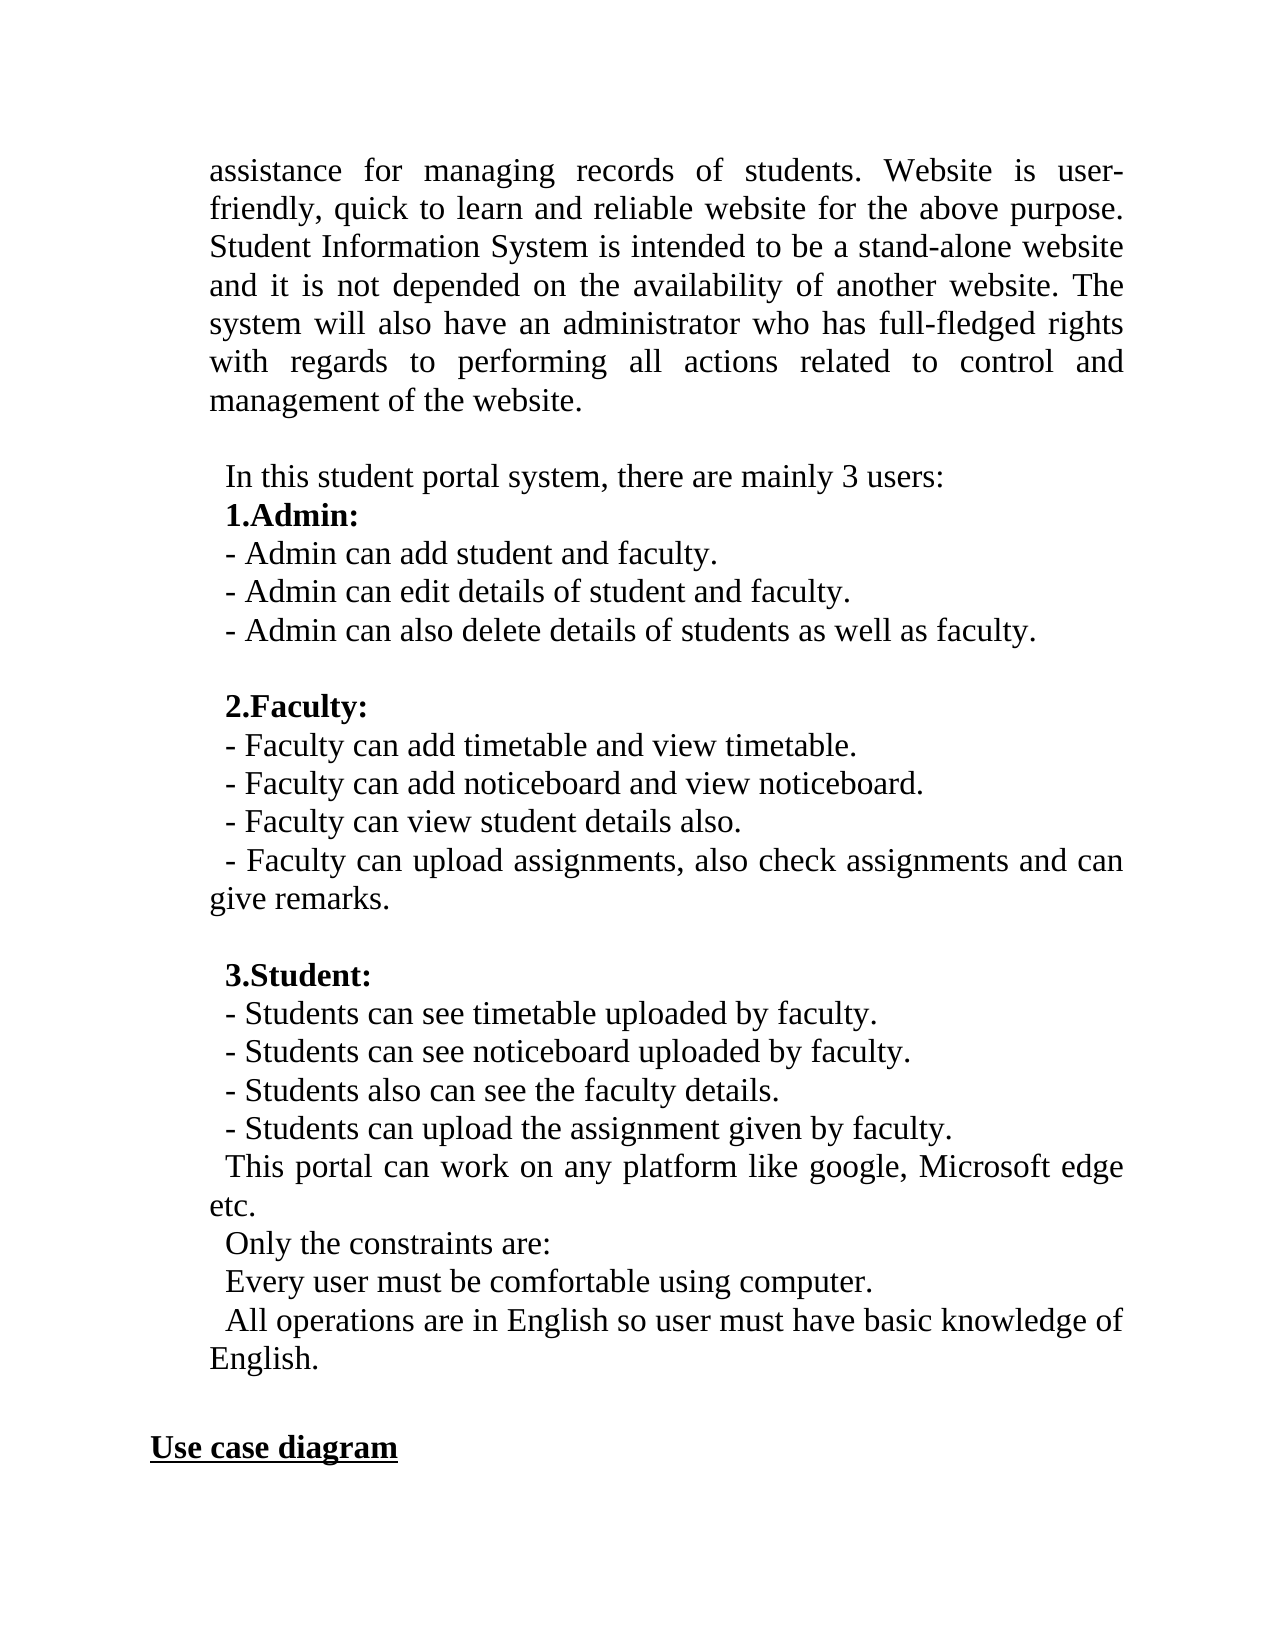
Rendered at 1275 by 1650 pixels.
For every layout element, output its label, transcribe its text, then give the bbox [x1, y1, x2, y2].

text This portal can work on any platform like google, Microsoft edge etc. [209, 1147, 1125, 1223]
text - Students can see noticeboard uploaded by faculty. [209, 1032, 1125, 1070]
text 1.Admin: [209, 495, 1125, 533]
text - Faculty can add timetable and view timetable. [209, 725, 1125, 763]
text In this student portal system, there are mainly 3 users: [209, 457, 1125, 495]
text Every user must be comfortable using computer. [209, 1262, 1125, 1300]
text - Faculty can add noticeboard and view noticeboard. [209, 763, 1125, 802]
text - Admin can also delete details of students as well as faculty. [209, 610, 1125, 648]
text - Students also can see the faculty details. [209, 1070, 1125, 1108]
text - Faculty can view student details also. [209, 802, 1125, 840]
text 2.Faculty: [209, 687, 1125, 725]
text All operations are in English so user must have basic knowledge of English. [209, 1300, 1125, 1377]
text - Faculty can upload assignments, also check assignments and can give remarks. [209, 840, 1125, 917]
text - Admin can add student and faculty. [209, 533, 1125, 572]
text Use case diagram [150, 1428, 1125, 1466]
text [209, 150, 1125, 418]
text 3.Student: [209, 955, 1125, 993]
text - Students can see timetable uploaded by faculty. [209, 993, 1125, 1032]
text - Students can upload the assignment given by faculty. [209, 1108, 1125, 1147]
text - Admin can edit details of student and faculty. [209, 572, 1125, 610]
text Only the constraints are: [209, 1223, 1125, 1262]
